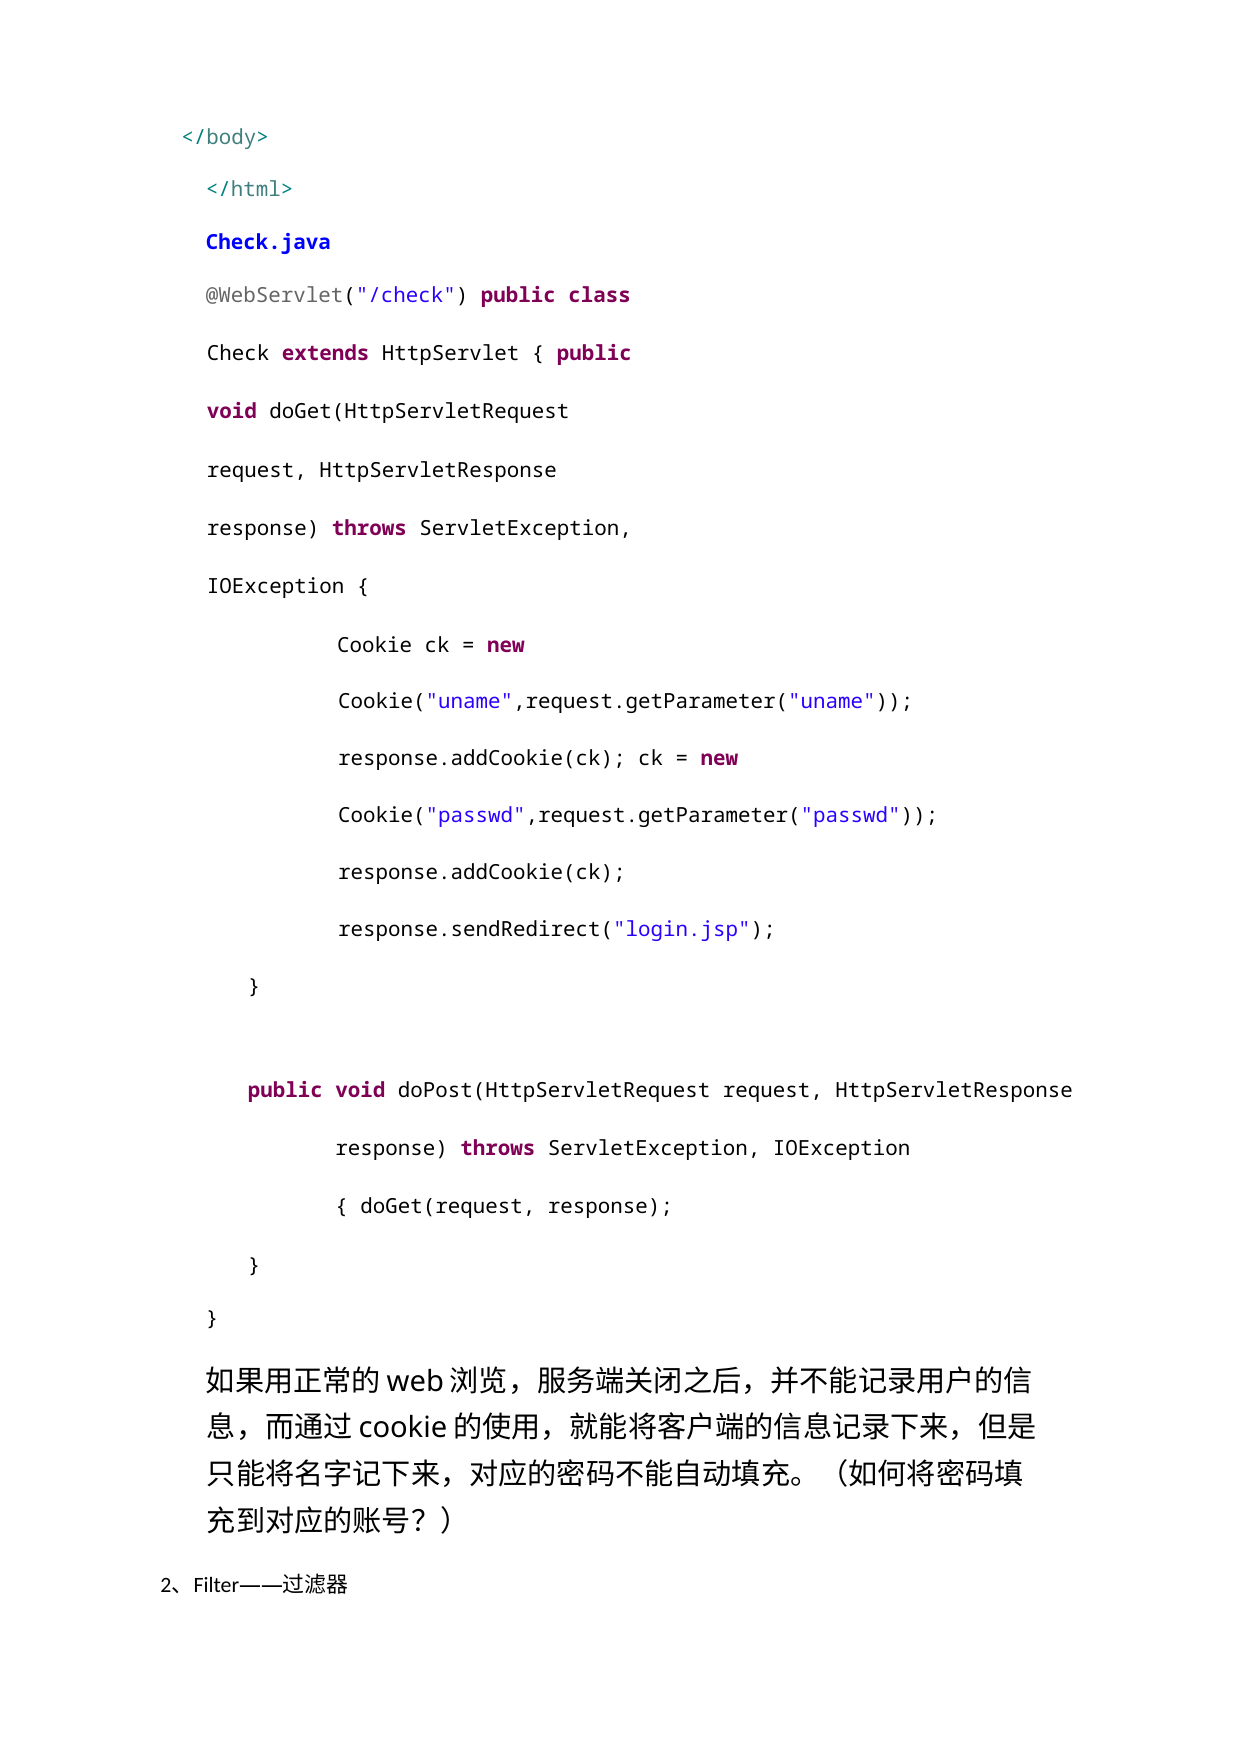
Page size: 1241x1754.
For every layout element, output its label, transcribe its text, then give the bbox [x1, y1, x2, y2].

text 如果用正常的web浏览，服务端关闭之后，并不能记录用户的信息，而通过cookie的使用，就能将客户端的信息记录下来，但是只能将名字记下来，对应的密码不能自动填充。（如何将密码填充到对应的账号？） [206, 1357, 1048, 1539]
text </body> [181, 122, 1121, 150]
text 2、Filter——过滤器 [160, 1567, 939, 1599]
text @WebServlet("/check") public class Check extends HttpServlet { public void doGet(HttpServletRequest request, HttpServletResponse response) throws ServletException, IOException { [206, 280, 663, 600]
text public void doPost(HttpServletRequest request, HttpServletResponse response) throws ServletException, IOException { doGet(request, response); [248, 1075, 1120, 1219]
text } [248, 971, 1048, 1000]
text } [206, 1303, 1048, 1331]
text } [248, 1250, 1048, 1278]
text </html> [206, 174, 1121, 203]
subtitle Check.java [206, 227, 1136, 256]
text Cookie ck = new Cookie("uname",request.getParameter("uname")); response.addCookie(ck); ck = new Cookie("passwd",request.getParameter("passwd")); response.addCookie(ck); response.sendRedirect("login.jsp"); [337, 630, 1048, 943]
